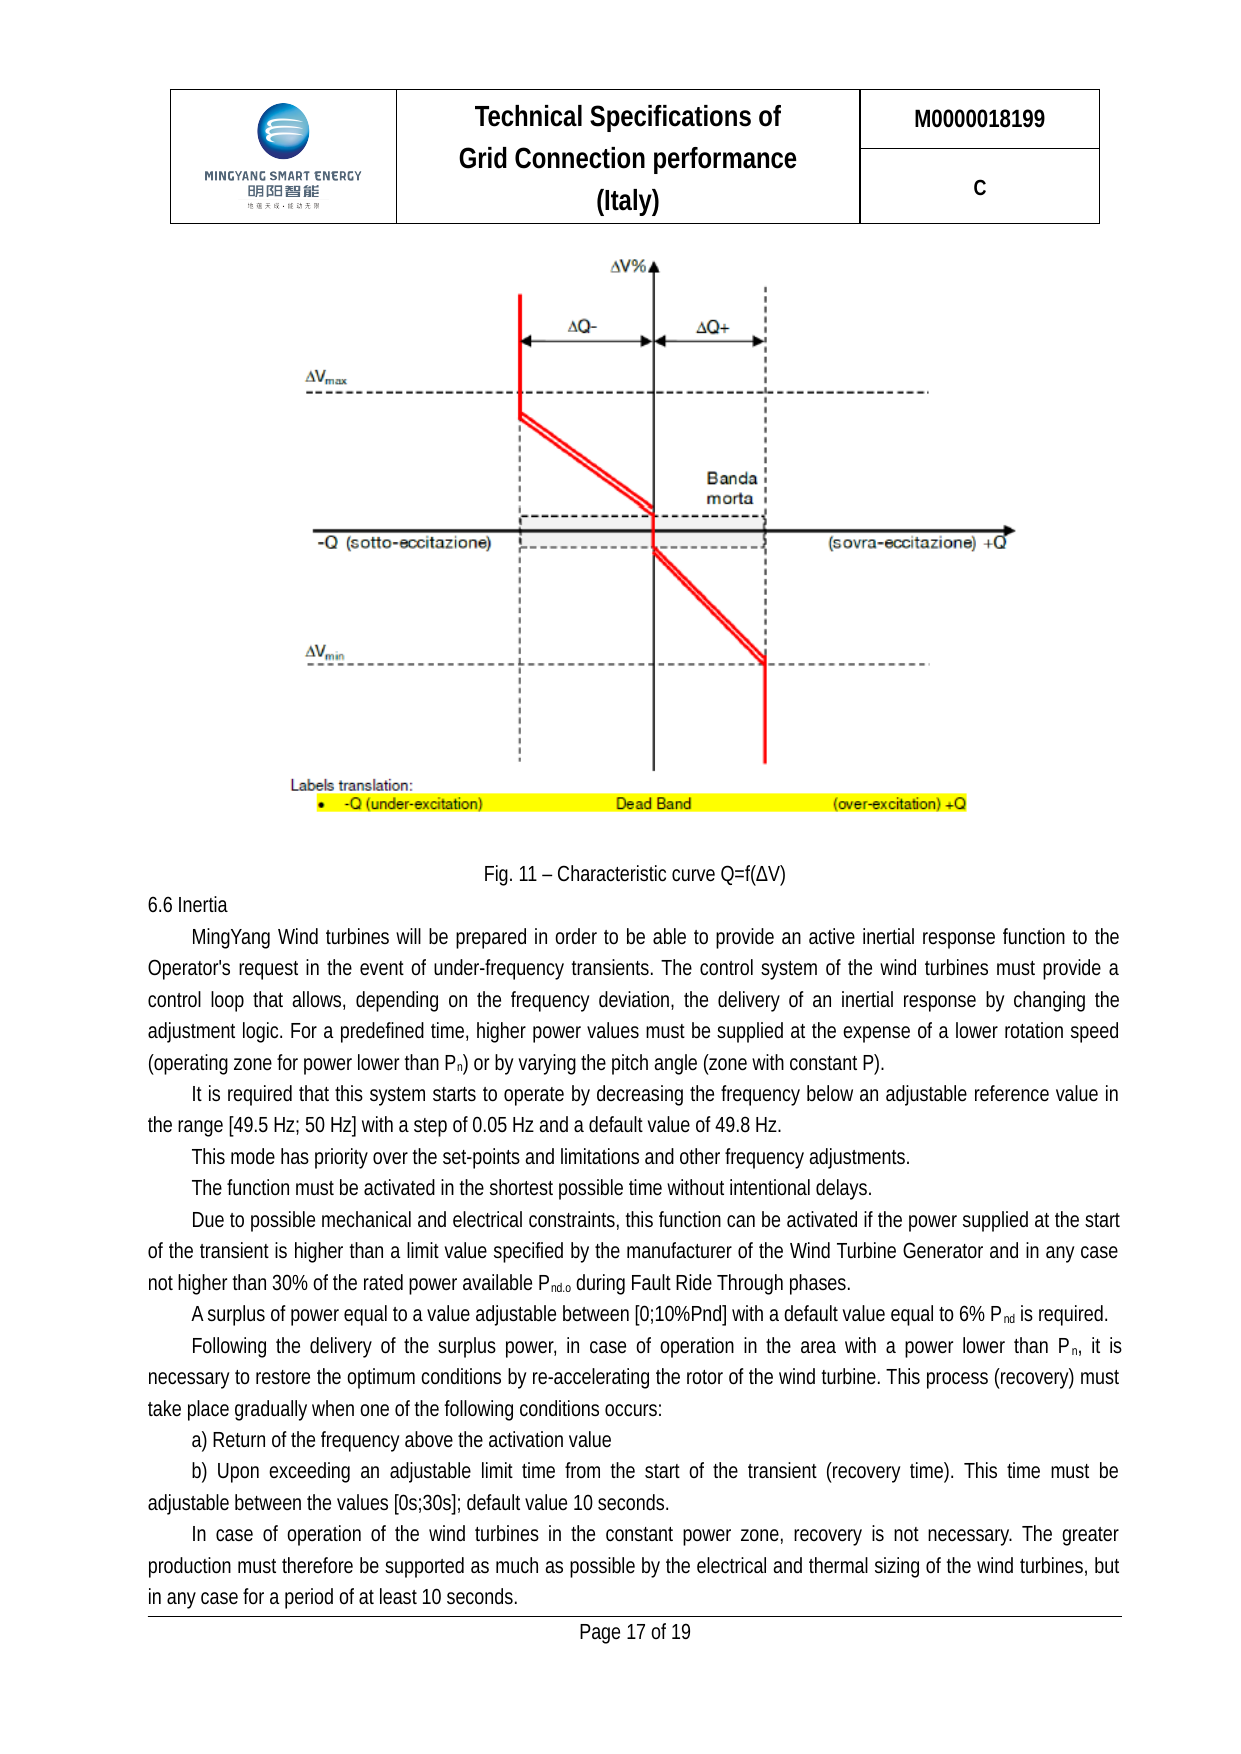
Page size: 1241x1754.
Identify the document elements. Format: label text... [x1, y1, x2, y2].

text This mode has priority over the set-points and limitations and other frequency adjustments. [148, 1141, 1122, 1172]
text b) Upon exceeding an adjustable limit time from the start of the transient (recovery time). This time must be adjustable between the values [0s;30s]; default value 10 seconds. [148, 1455, 1122, 1518]
text A surplus of power equal to a value adjustable between [0;10%Pnd] with a default value equal to 6% Pnd is required. [148, 1298, 1122, 1329]
text It is required that this system starts to operate by decreasing the frequency below an adjustable reference value in the range [49.5 Hz; 50 Hz] with a step of 0.05 Hz and a default value of 49.8 Hz. [148, 1078, 1122, 1141]
text MingYang Wind turbines will be prepared in order to be able to provide an active inertial response function to the Operator's request in the event of under-frequency transients. The control system of the wind turbines must provide a control loop that allows, depending on the frequency deviation, the delivery of an inertial response by changing the adjustment logic. For a predefined time, higher power values must be supplied at the expense of a lower rotation speed (operating zone for power lower than Pn) or by varying the pitch angle (zone with constant P). [148, 921, 1122, 1078]
text Fig. 11 – Characteristic curve Q=f(ΔV) [148, 858, 1122, 889]
picture [288, 228, 1025, 829]
text In case of operation of the wind turbines in the constant power zone, recovery is not necessary. The greater production must therefore be supported as much as possible by the electrical and thermal sizing of the wind turbines, but in any case for a period of at least 10 seconds. [148, 1518, 1122, 1613]
text 6.6 Inertia [148, 889, 1122, 921]
text Following the delivery of the surplus power, in case of operation in the area with a power lower than Pn, it is necessary to restore the optimum conditions by re-accelerating the rotor of the wind turbine. This process (recovery) must take place gradually when one of the following conditions occurs: [148, 1329, 1122, 1424]
text a) Return of the frequency above the activation value [148, 1424, 1122, 1455]
text Due to possible mechanical and electrical constraints, this function can be activated if the power supplied at the start of the transient is higher than a limit value specified by the manufacturer of the Wind Turbine Generator and in any case not higher than 30% of the rated power available Pnd.o during Fault Ride Through phases. [148, 1204, 1122, 1298]
picture [205, 103, 362, 209]
text The function must be activated in the shortest possible time without intentional delays. [148, 1172, 1122, 1204]
